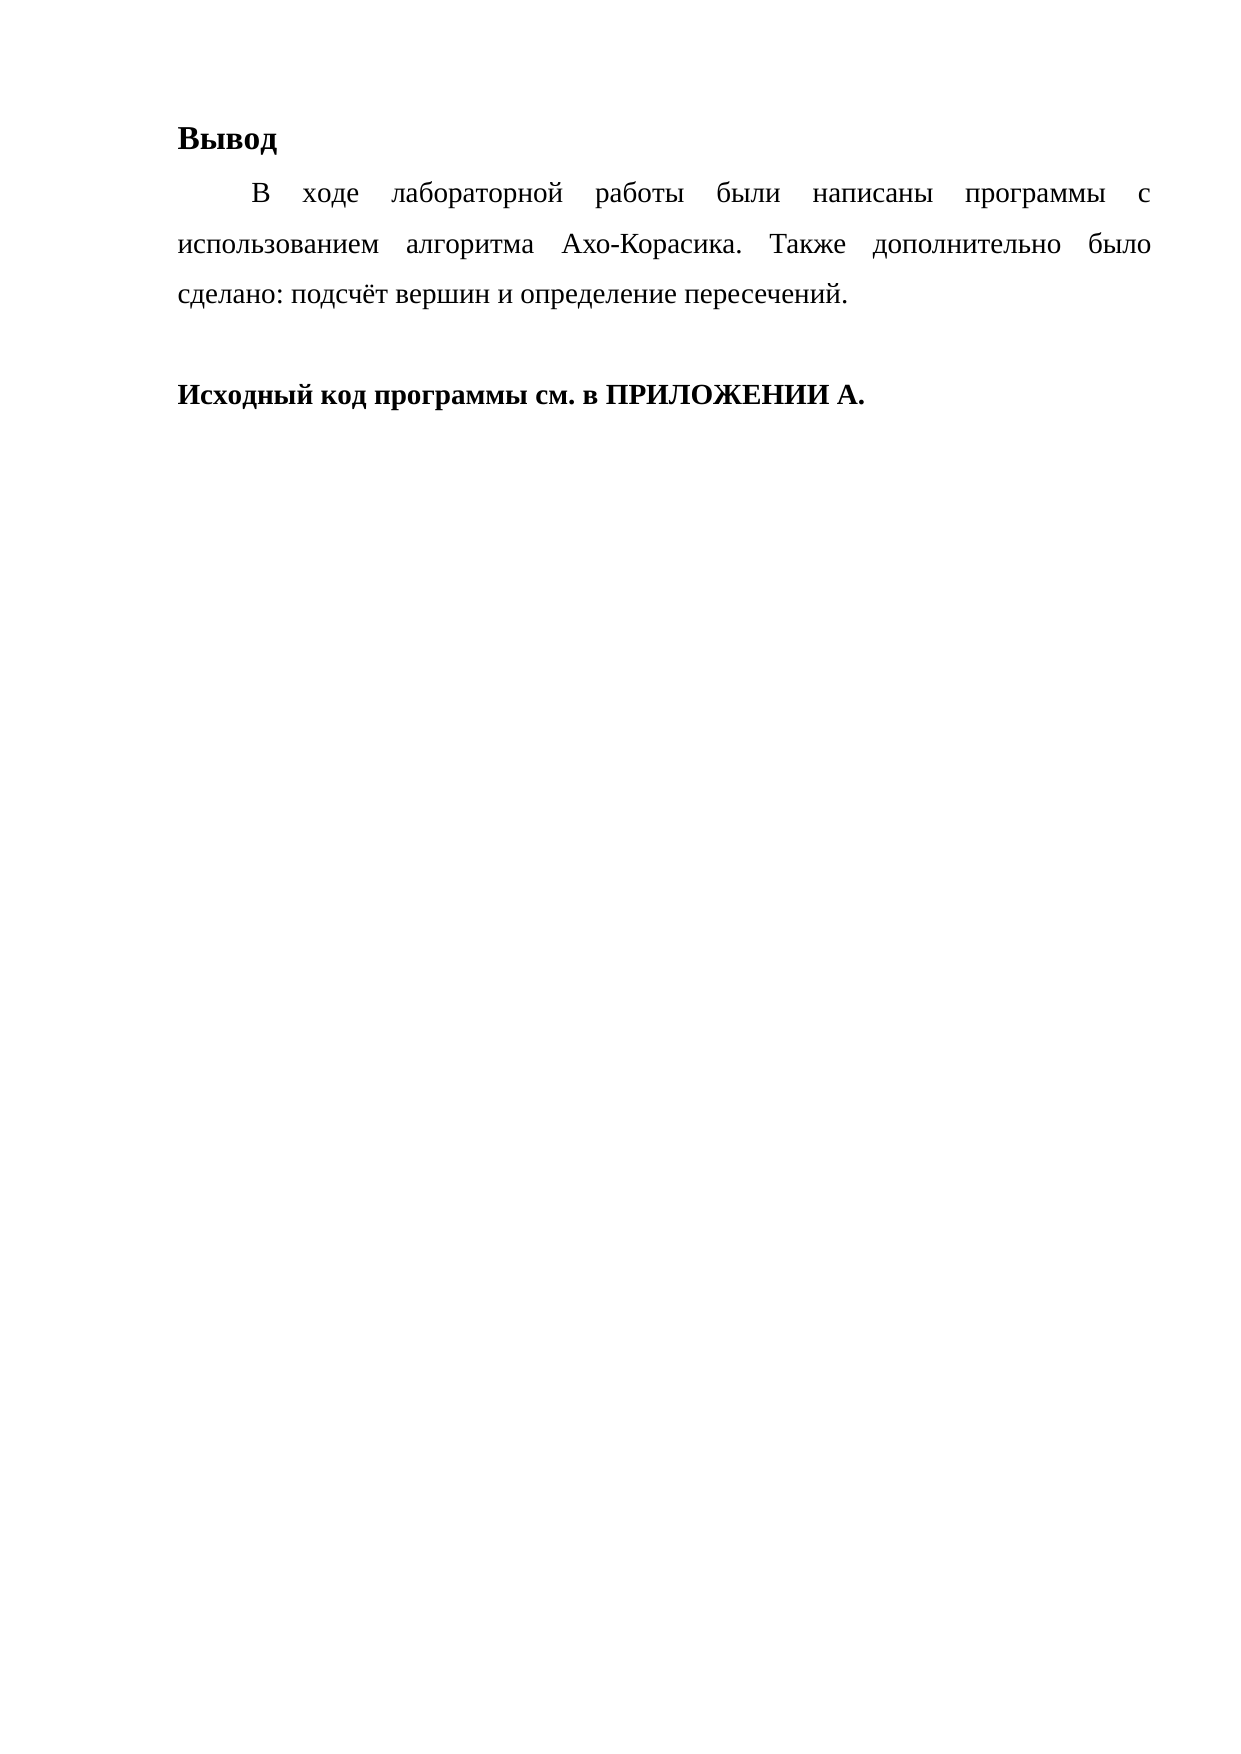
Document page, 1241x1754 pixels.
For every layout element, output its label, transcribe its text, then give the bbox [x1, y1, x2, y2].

text Вывод [177, 118, 1152, 156]
text В ходе лабораторной работы были написаны программы с использованием алгоритма Ахо-Корасика. Также дополнительно было сделано: подсчёт вершин и определение пересечений. [177, 176, 1152, 310]
text Исходный код программы см. в ПРИЛОЖЕНИИ А. [177, 377, 1152, 410]
